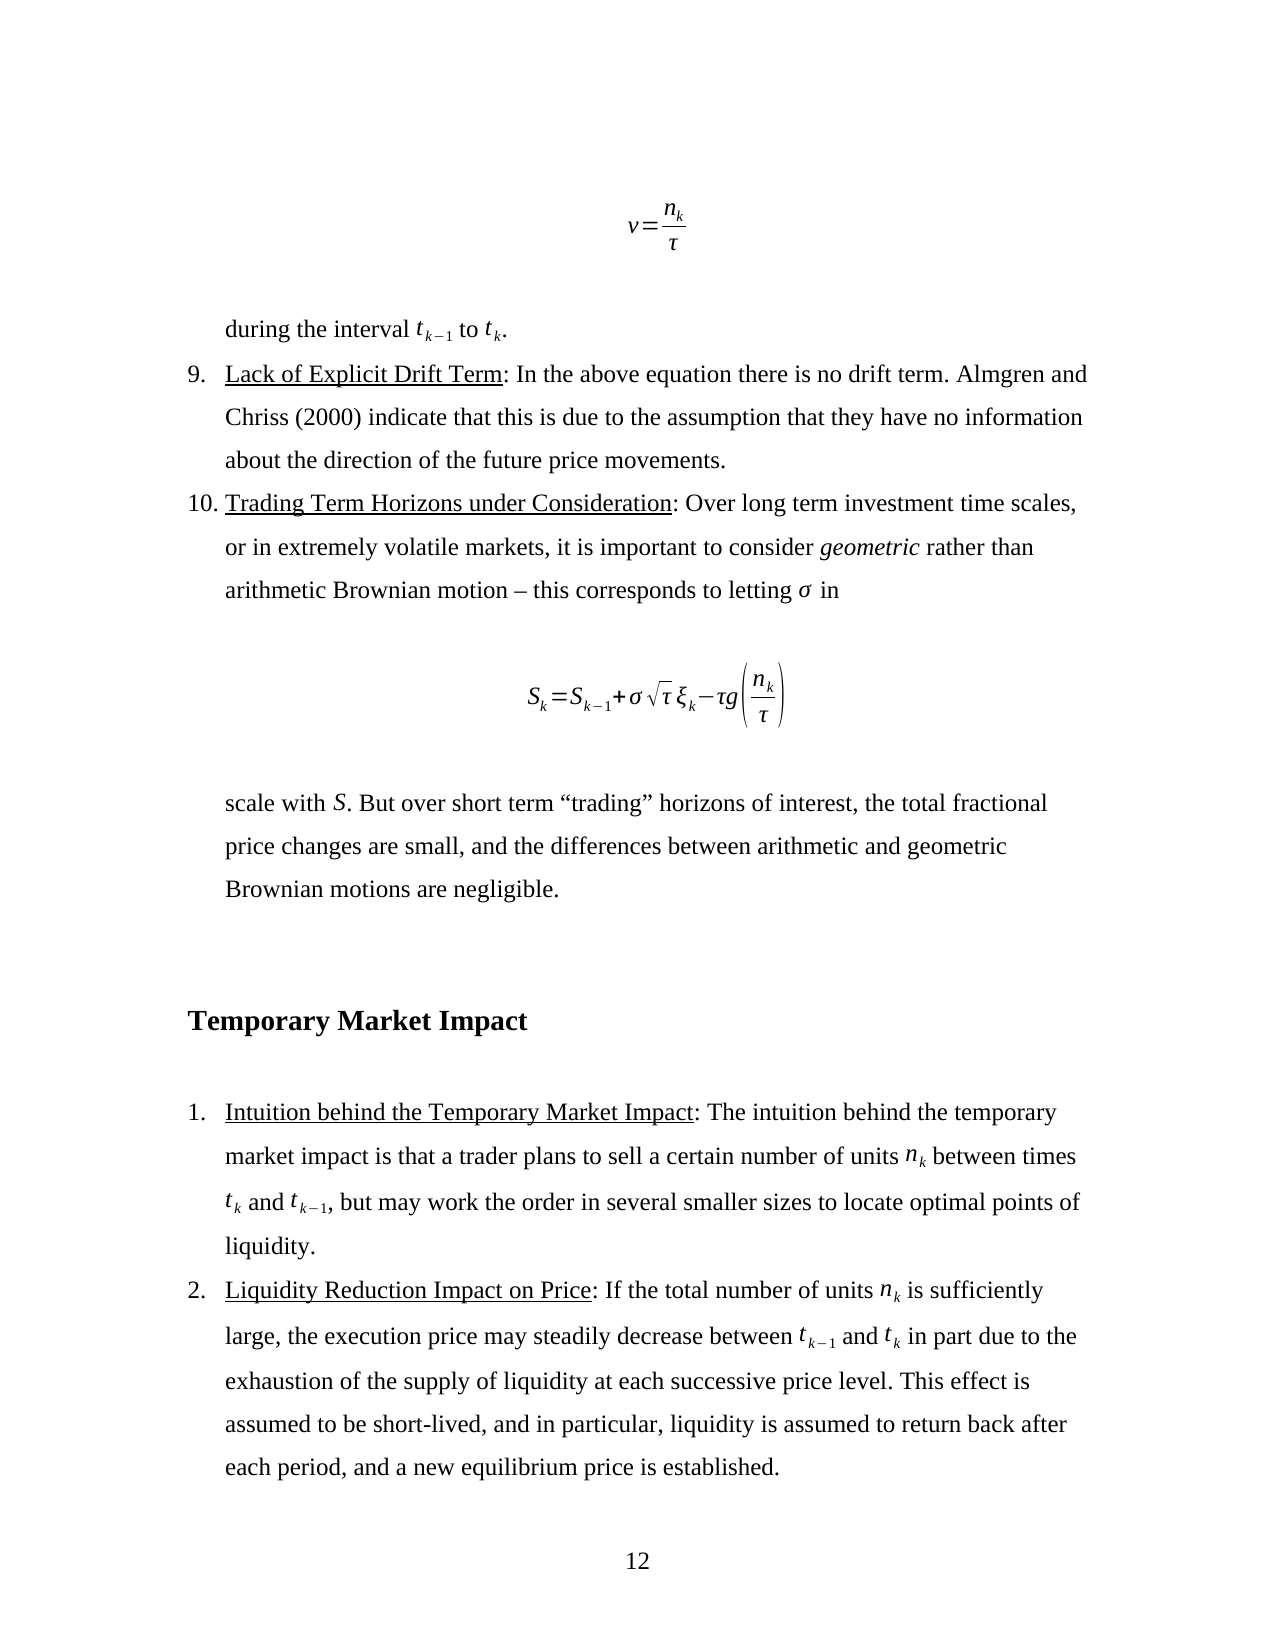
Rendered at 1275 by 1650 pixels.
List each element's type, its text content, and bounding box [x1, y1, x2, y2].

text Temporary Market Impact [187, 1003, 1087, 1037]
list during the interval to . [225, 313, 1087, 345]
list Liquidity Reduction Impact on Price: If the total number of units is sufficiently large, the execution price may steadily decrease between and in part due to the exhaustion of the supply of liquidity at each successive price level. This effect is assumed to be short-lived, and in particular, liquidity is assumed to return back after each period, and a new equilibrium price is established. [187, 1274, 1087, 1481]
list Intuition behind the Temporary Market Impact: The intuition behind the temporary market impact is that a trader plans to sell a certain number of units between times and , but may work the order in several smaller sizes to locate optimal points of liquidity. [187, 1097, 1087, 1260]
list Trading Term Horizons under Consideration: Over long term investment time scales, or in extremely volatile markets, it is important to consider geometric rather than arithmetic Brownian motion – this corresponds to letting in [187, 488, 1087, 603]
list Lack of Explicit Drift Term: In the above equation there is no drift term. Almgren and Chriss (2000) indicate that this is due to the assumption that they have no information about the direction of the future price movements. [187, 359, 1087, 474]
list scale with . But over short term “trading” horizons of interest, the total fractional price changes are small, and the differences between arithmetic and geometric Brownian motions are negligible. [225, 788, 1087, 903]
